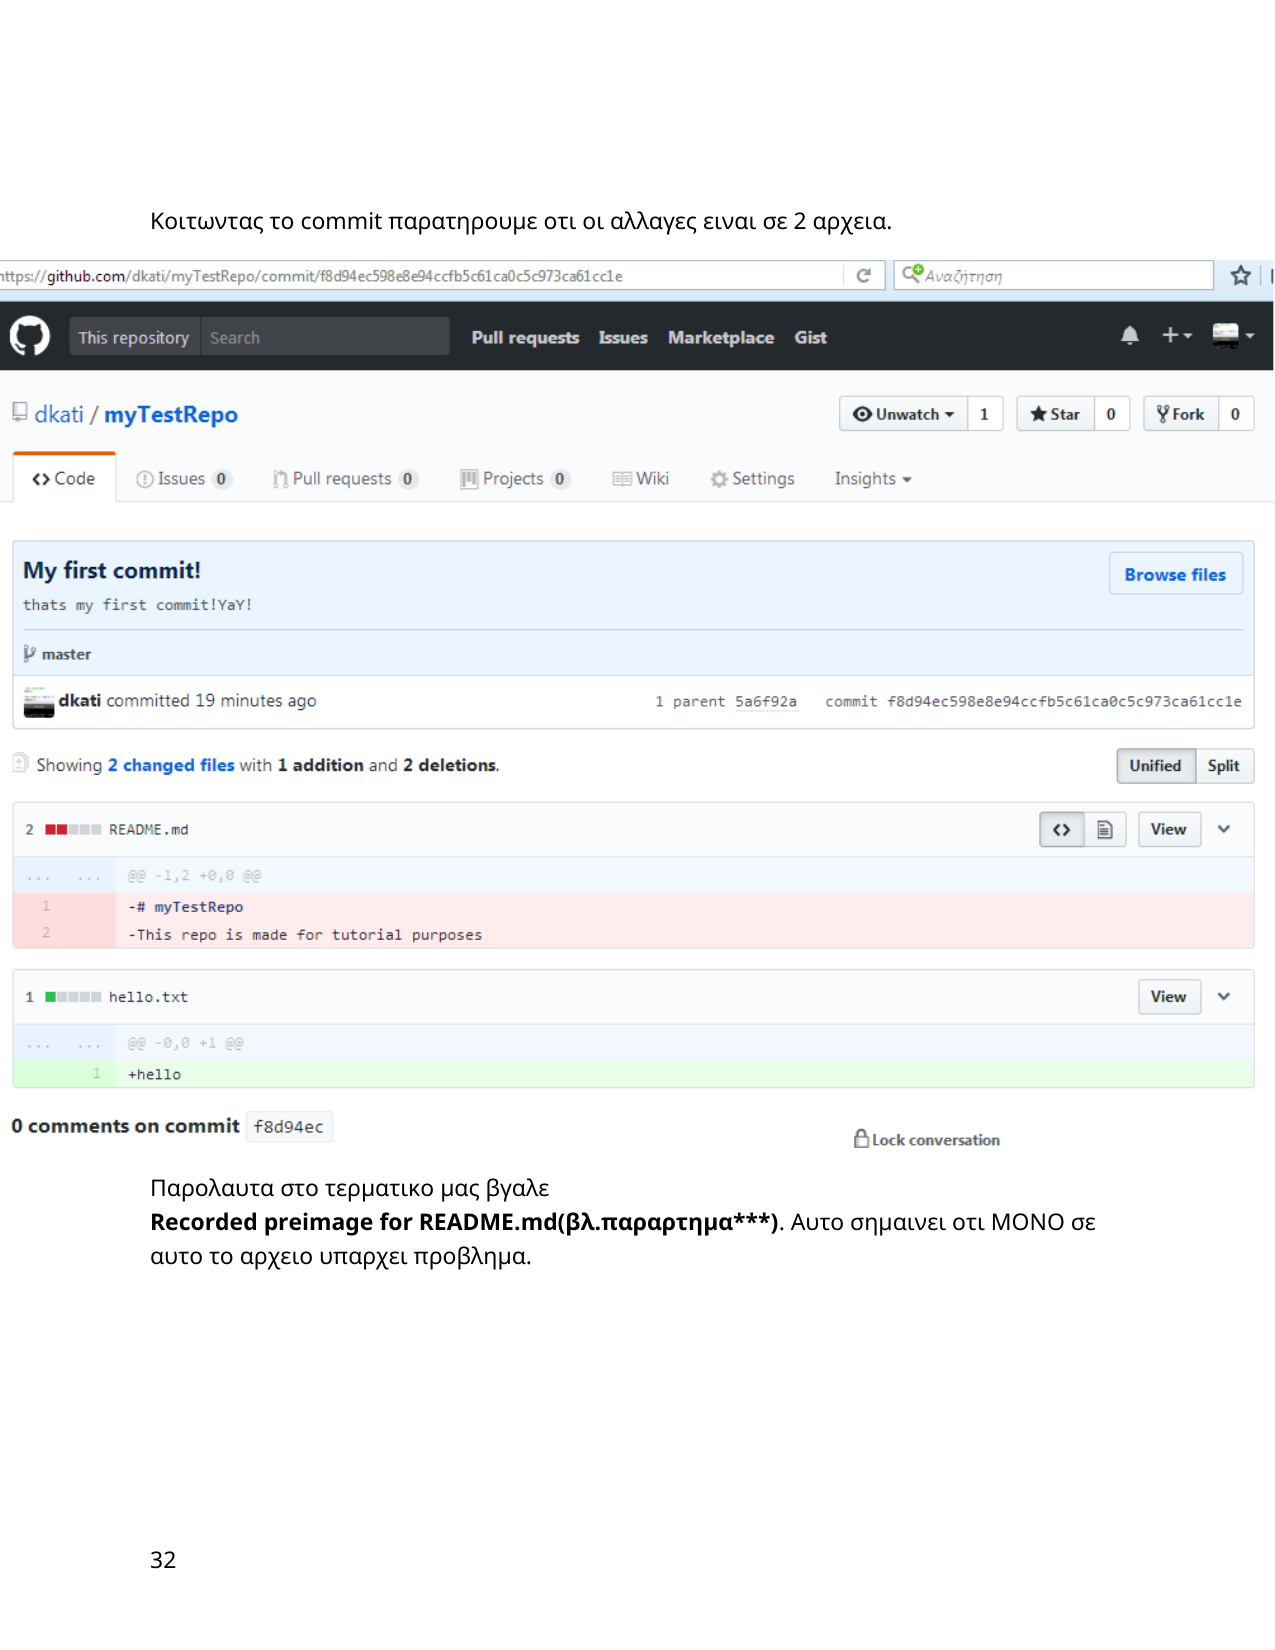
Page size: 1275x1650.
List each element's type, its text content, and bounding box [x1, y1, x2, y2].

text Κοιτωντας το commit παρατηρουμε οτι οι αλλαγες ειναι σε 2 αρχεια. [150, 205, 1125, 236]
picture [0, 260, 1274, 1148]
